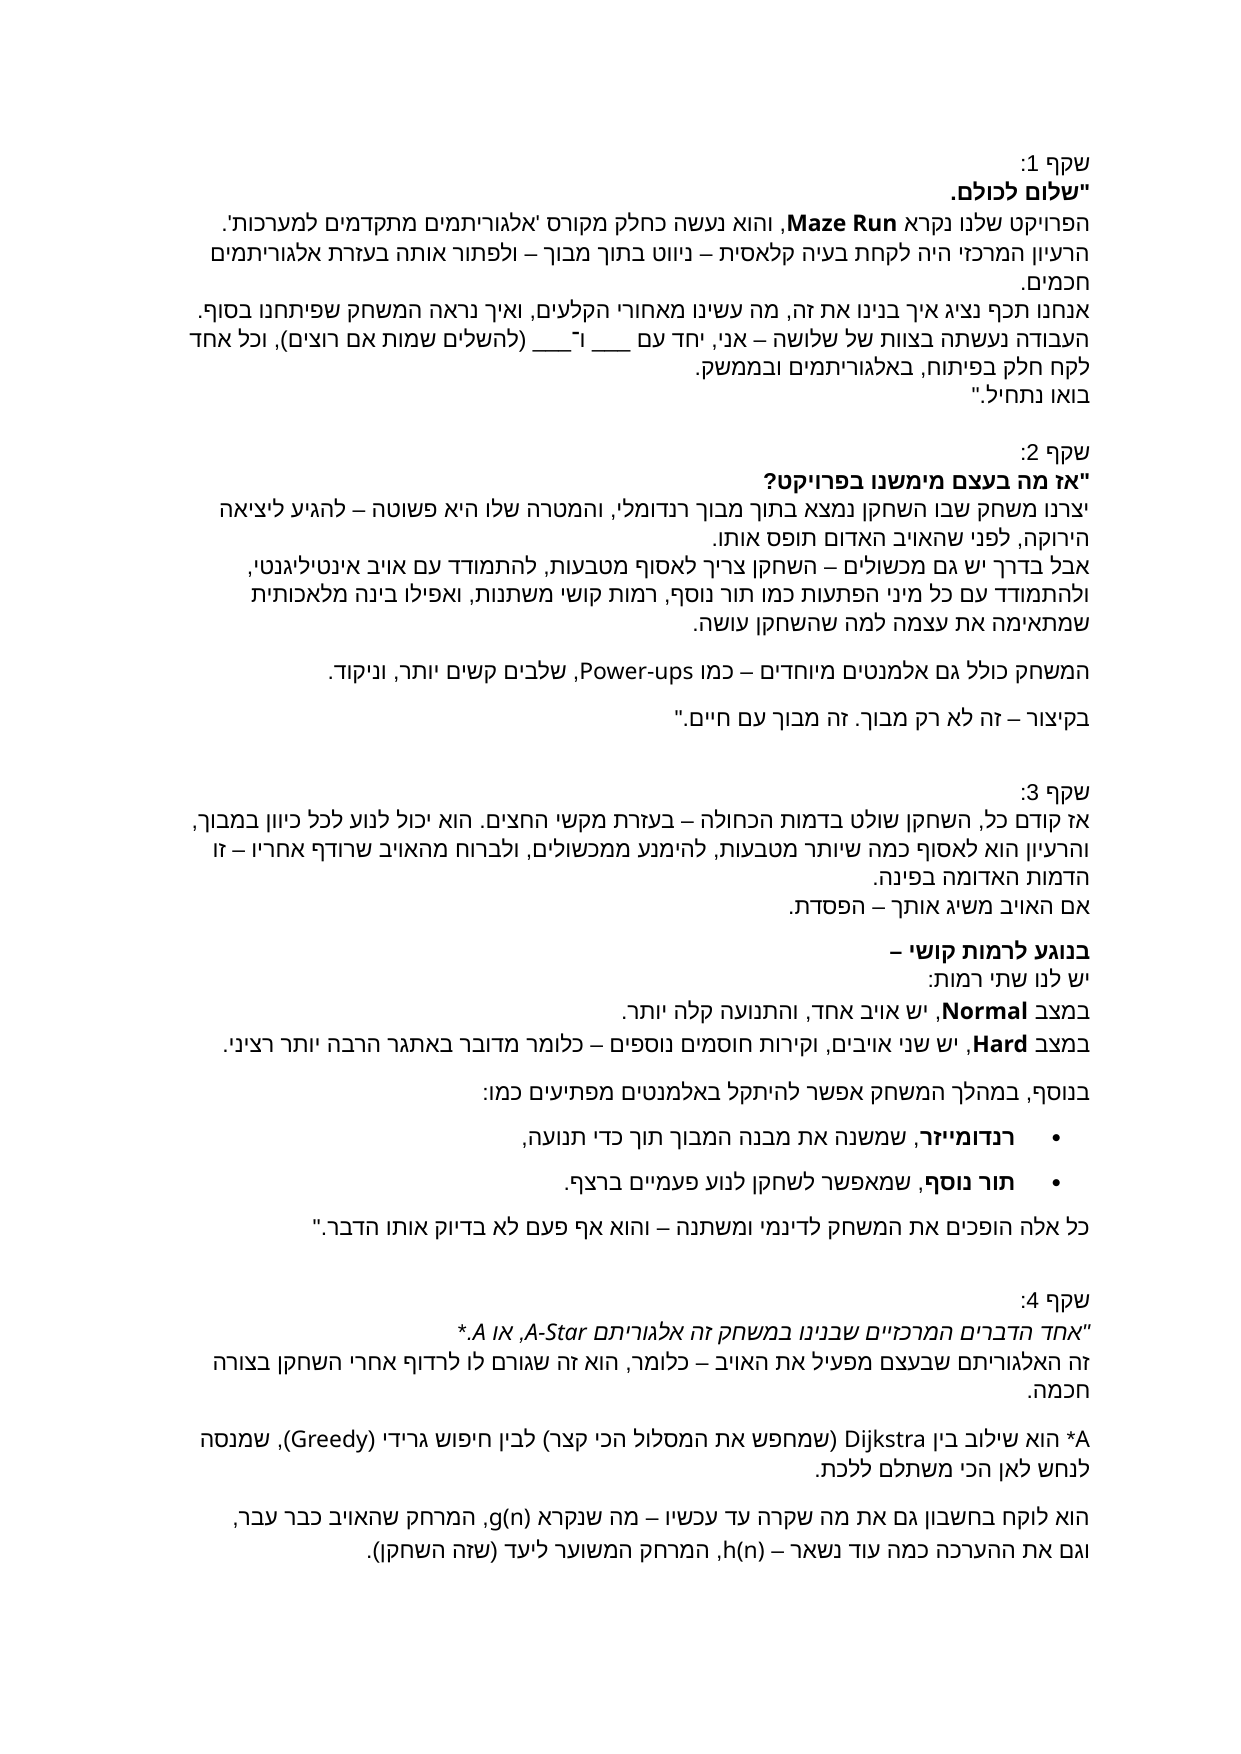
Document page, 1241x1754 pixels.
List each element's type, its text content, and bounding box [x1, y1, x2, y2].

text בנוסף, במהלך המשחק אפשר להיתקל באלמנטים מפתיעים כמו: [150, 1078, 1090, 1105]
text בנוגע לרמות קושי – יש לנו שתי רמות: במצב Normal, יש אויב אחד, והתנועה קלה יותר. במצב Hard, יש שני אויבים, וקירות חוסמים נוספים – כלומר מדובר באתגר הרבה יותר רציני. [150, 938, 1090, 1059]
text המשחק כולל גם אלמנטים מיוחדים – כמו Power-ups, שלבים קשים יותר, וניקוד. [150, 655, 1090, 686]
text הוא לוקח בחשבון גם את מה שקרה עד עכשיו – מה שנקרא g(n), המרחק שהאויב כבר עבר, וגם את ההערכה כמה עוד נשאר – h(n), המרחק המשוער ליעד (שזה השחקן). [150, 1501, 1090, 1566]
list תור נוסף, שמאפשר לשחקן לנוע פעמיים ברצף. [150, 1169, 1053, 1195]
text שקף 1: "שלום לכולם. הפרויקט שלנו נקרא Maze Run, והוא נעשה כחלק מקורס 'אלגוריתמים מתקדמים למערכות'. הרעיון המרכזי היה לקחת בעיה קלאסית – ניווט בתוך מבוך – ולפתור אותה בעזרת אלגוריתמים חכמים. אנחנו תכף נציג איך בנינו את זה, מה עשינו מאחורי הקלעים, ואיך נראה המשחק שפיתחנו בסוף. העבודה נעשתה בצוות של שלושה – אני, יחד עם ___ ו־___ (להשלים שמות אם רוצים), וכל אחד לקח חלק בפיתוח, באלגוריתמים ובממשק. בואו נתחיל." שקף 2: "אז מה בעצם מימשנו בפרויקט? יצרנו משחק שבו השחקן נמצא בתוך מבוך רנדומלי, והמטרה שלו היא פשוטה – להגיע ליציאה הירוקה, לפני שהאויב האדום תופס אותו. אבל בדרך יש גם מכשולים – השחקן צריך לאסוף מטבעות, להתמודד עם אויב אינטיליגנטי, ולהתמודד עם כל מיני הפתעות כמו תור נוסף, רמות קושי משתנות, ואפילו בינה מלאכותית שמתאימה את עצמה למה שהשחקן עושה. [150, 150, 1090, 636]
text שקף 3: אז קודם כל, השחקן שולט בדמות הכחולה – בעזרת מקשי החצים. הוא יכול לנוע לכל כיוון במבוך, והרעיון הוא לאסוף כמה שיותר מטבעות, להימנע ממכשולים, ולברוח מהאויב שרודף אחריו – זו הדמות האדומה בפינה. אם האויב משיג אותך – הפסדת. [150, 751, 1090, 919]
text A* הוא שילוב בין Dijkstra (שמחפש את המסלול הכי קצר) לבין חיפוש גרידי (Greedy), שמנסה לנחש לאן הכי משתלם ללכת. [150, 1423, 1090, 1482]
text שקף 4: "אחד הדברים המרכזיים שבנינו במשחק זה אלגוריתם A-Star, או A.* זה האלגוריתם שבעצם מפעיל את האויב – כלומר, הוא זה שגורם לו לרדוף אחרי השחקן בצורה חכמה. [150, 1259, 1090, 1404]
text כל אלה הופכים את המשחק לדינמי ומשתנה – והוא אף פעם לא בדיוק אותו הדבר." [150, 1214, 1090, 1240]
list רנדומייזר, שמשנה את מבנה המבוך תוך כדי תנועה, [150, 1123, 1053, 1150]
text בקיצור – זה לא רק מבוך. זה מבוך עם חיים." [150, 705, 1090, 732]
